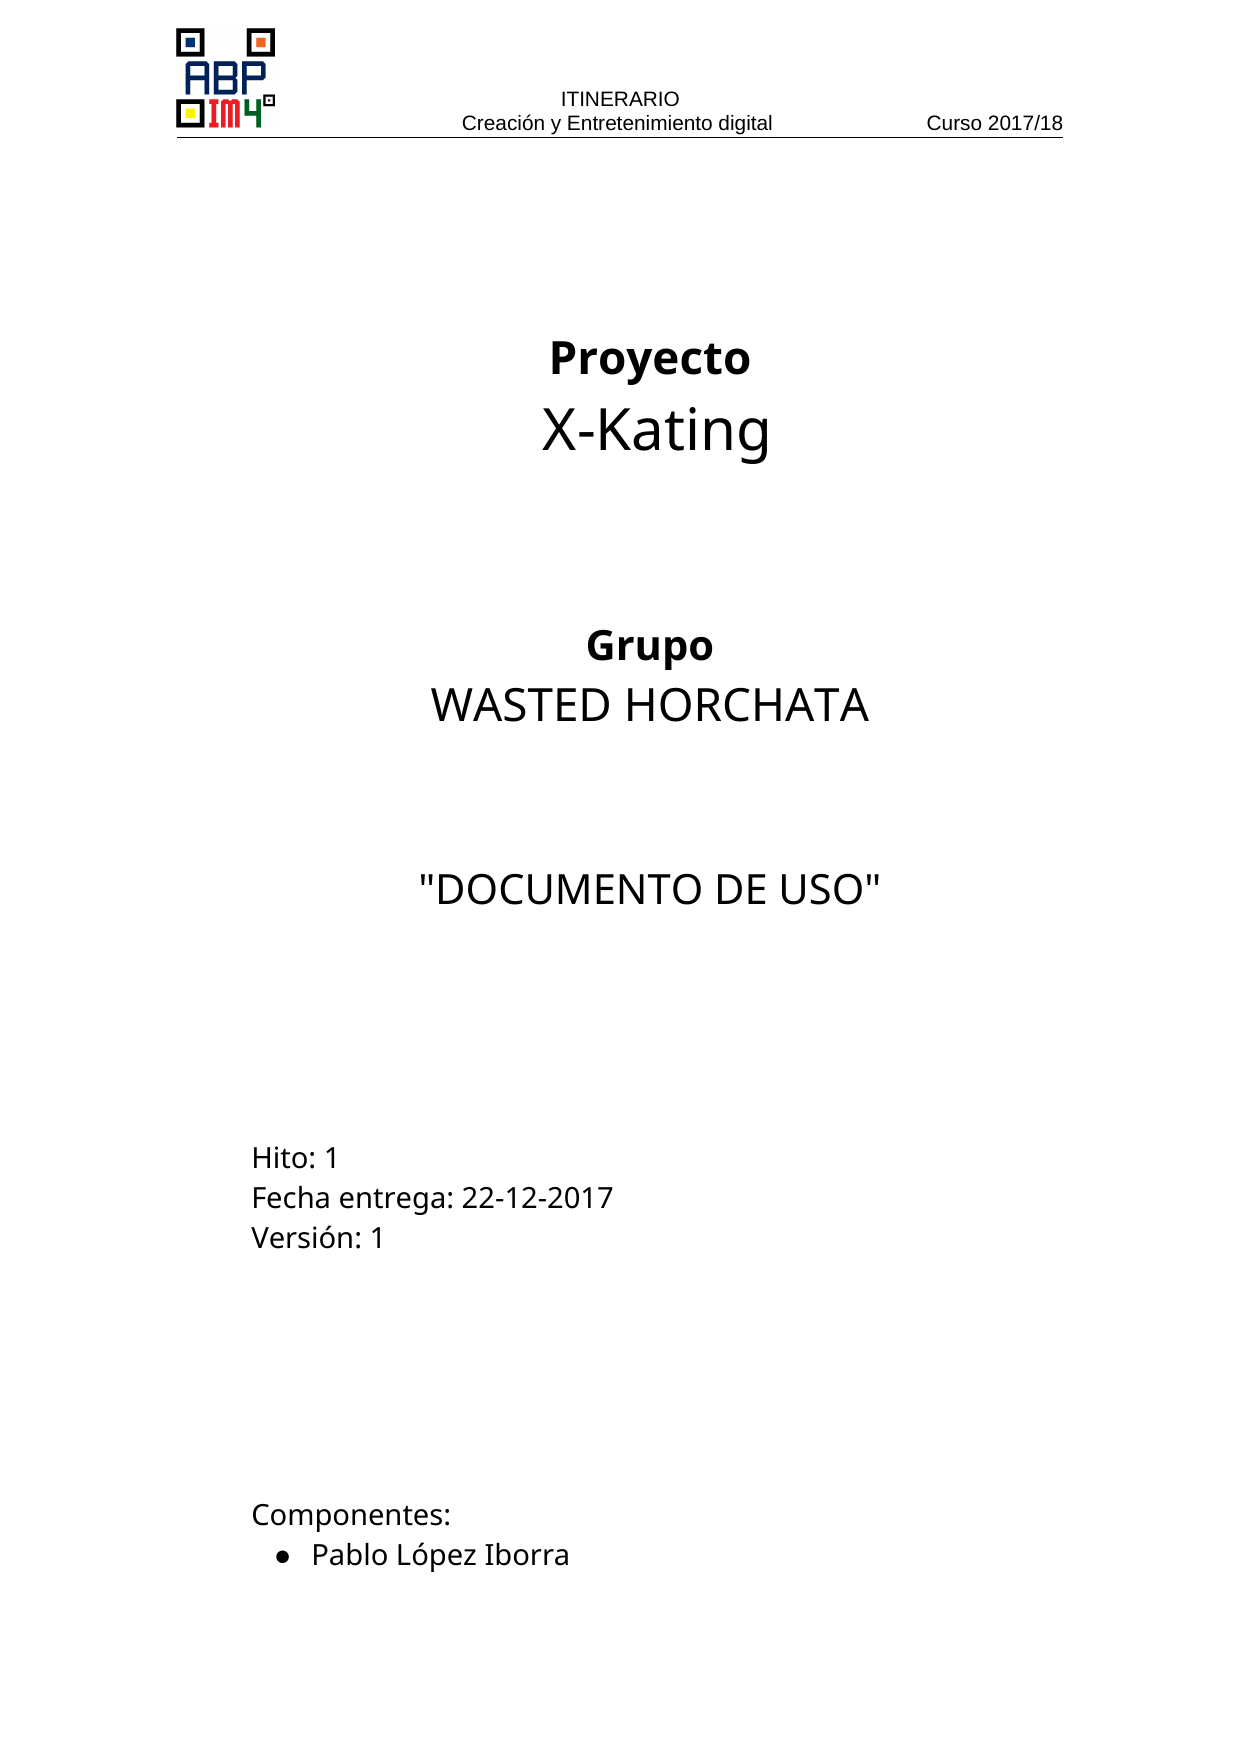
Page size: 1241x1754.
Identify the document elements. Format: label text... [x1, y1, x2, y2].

text Proyecto [177, 326, 1063, 388]
text Hito: 1 [177, 1137, 1063, 1177]
text WASTED HORCHATA [177, 672, 1063, 735]
text Fecha entrega: 22-12-2017 [177, 1177, 1063, 1217]
text "DOCUMENTO DE USO" [177, 859, 1063, 916]
list Pablo López Iborra [274, 1534, 1063, 1574]
text X-Kating [177, 388, 1063, 468]
text Grupo [177, 616, 1063, 672]
picture [169, 21, 282, 131]
text Versión: 1 [177, 1217, 1063, 1257]
text Componentes: [177, 1495, 1063, 1534]
